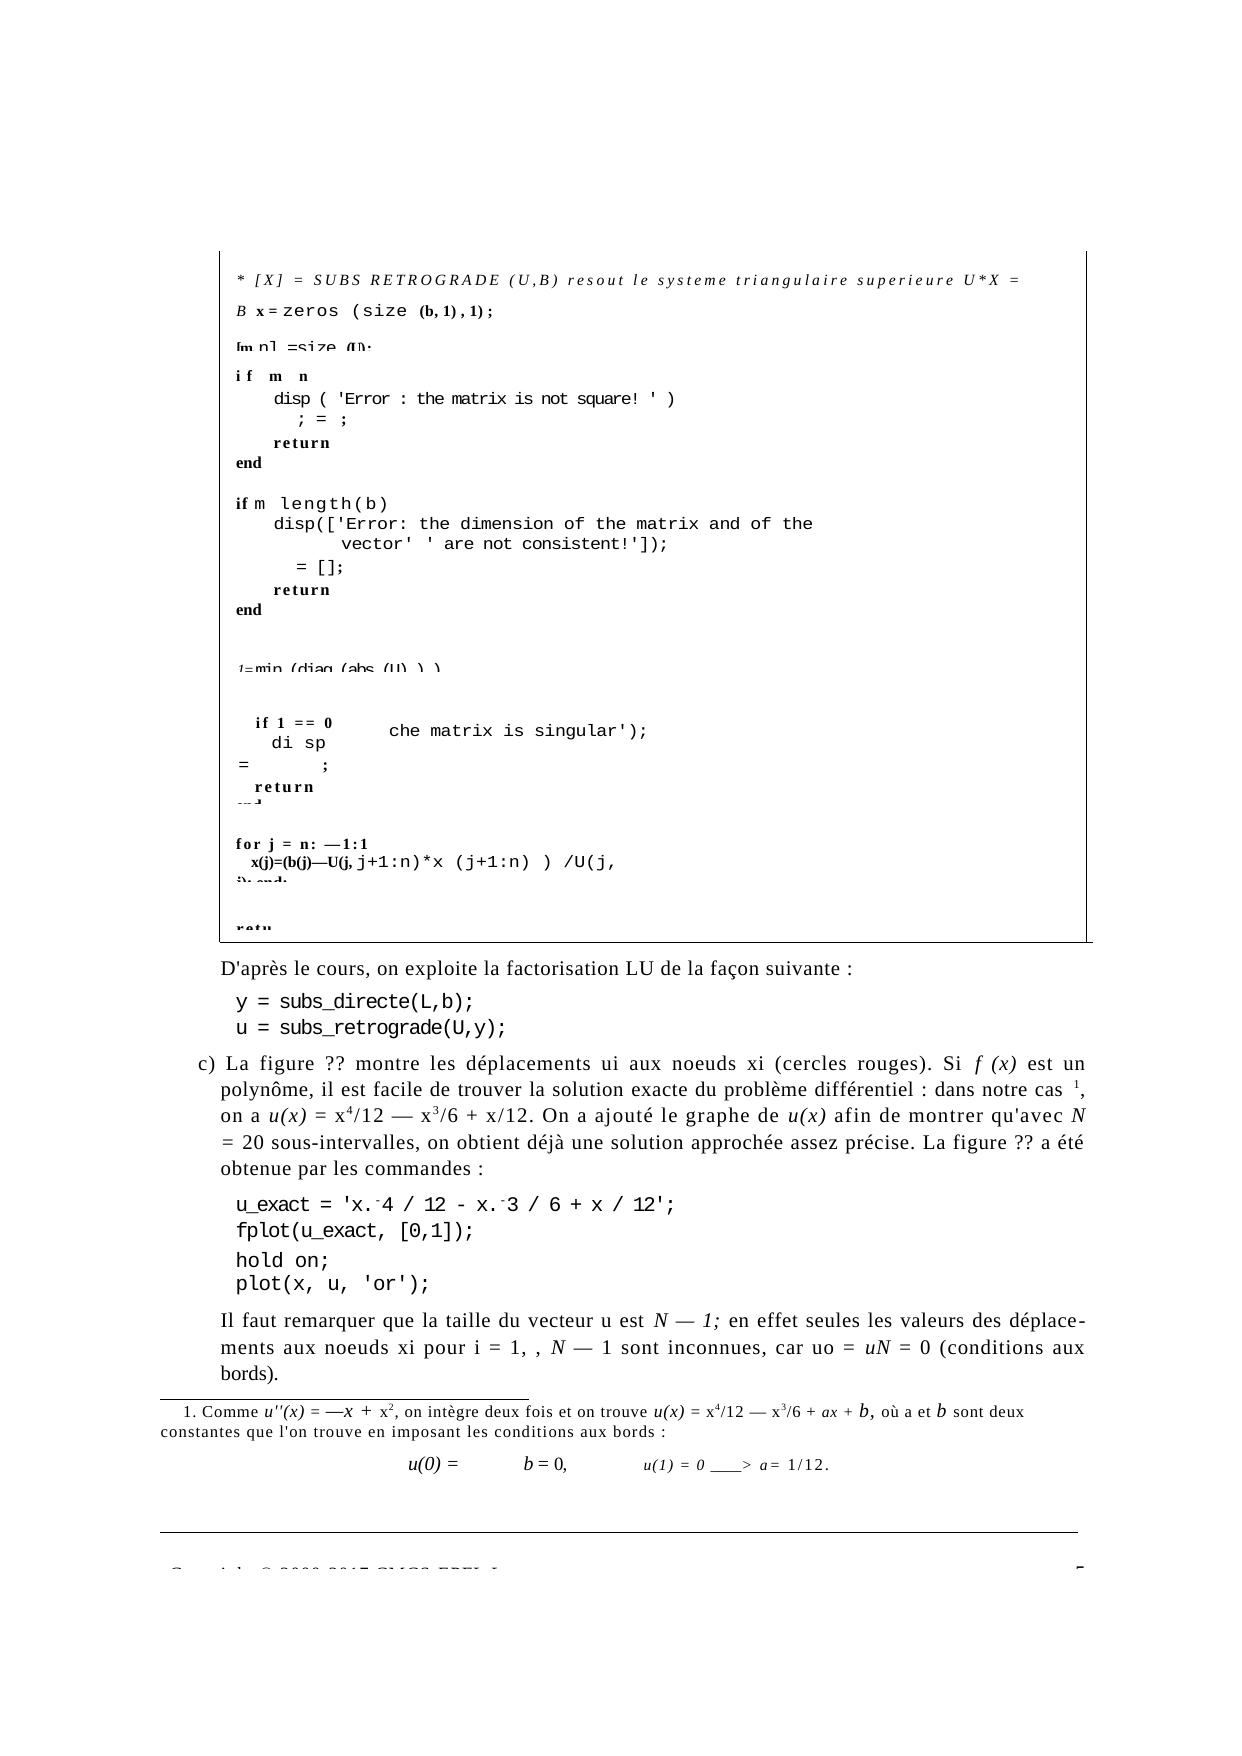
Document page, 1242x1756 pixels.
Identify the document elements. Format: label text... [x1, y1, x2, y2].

text c) La figure ?? montre les déplacements ui aux noeuds xi (cercles rouges). Si f (x) est un polynôme, il est facile de trouver la solution exacte du problème différentiel : dans notre cas 1, on a u(x) = x4/12 — x3/6 + x/12. On a ajouté le graphe de u(x) afin de montrer qu'avec N = 20 sous-intervalles, on obtient déjà une solution approchée assez précise. La figure ?? a été obtenue par les commandes : [198, 1051, 1085, 1180]
text u_exact = 'x.-4 / 12 - x.-3 / 6 + x / 12'; fplot(u_exact, [0,1]); [235, 1194, 703, 1244]
text y = subs_directe(L,b); [235, 991, 1093, 1015]
text D'après le cours, on exploite la factorisation LU de la façon suivante : [220, 943, 1093, 980]
text 1. Comme u''(x) = —x + x2, on intègre deux fois et on trouve u(x) = x4/12 — x3/6 + ax + b, où a et b sont deux constantes que l'on trouve en imposant les conditions aux bords : [160, 1399, 1085, 1441]
text hold on; [235, 1250, 1093, 1273]
text plot(x, u, 'or'); [235, 1273, 1093, 1297]
text u = subs_retrograde(U,y); [235, 1017, 1093, 1041]
text Il faut remarquer que la taille du vecteur u est N — 1; en effet seules les valeurs des déplacements aux noeuds xi pour i = 1, , N — 1 sont inconnues, car uo = uN = 0 (conditions aux bords). [220, 1308, 1085, 1385]
text u(0) = b = 0, u(1) = 0 > a= 1/12. [408, 1452, 1093, 1475]
